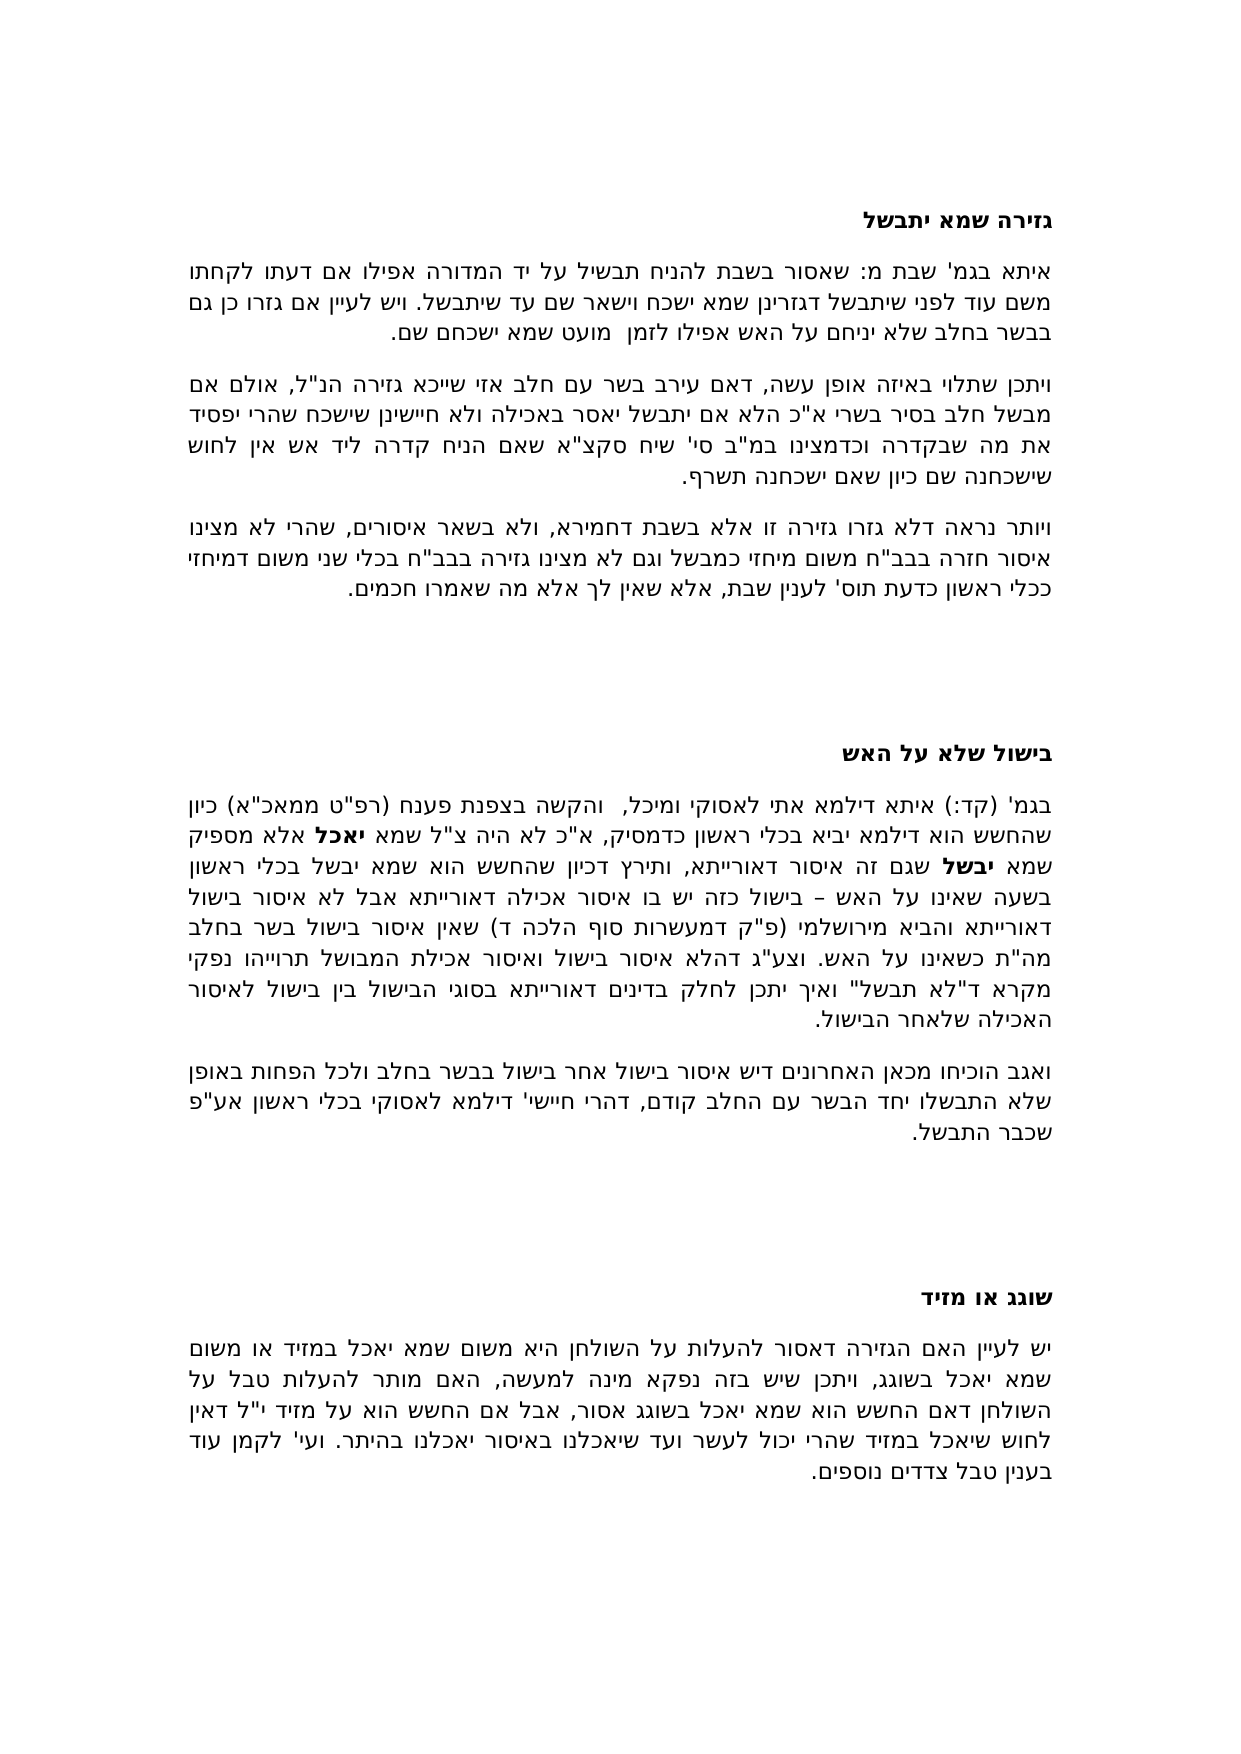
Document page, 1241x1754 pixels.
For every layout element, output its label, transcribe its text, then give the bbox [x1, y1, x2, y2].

text בגמ' (קד:) איתא דילמא אתי לאסוקי ומיכל, והקשה בצפנת פענח (רפ"ט ממאכ"א) כיון שהחשש הוא דילמא יביא בכלי ראשון כדמסיק, א"כ לא היה צ"ל שמא יאכל אלא מספיק שמא יבשל שגם זה איסור דאורייתא, ותירץ דכיון שהחשש הוא שמא יבשל בכלי ראשון בשעה שאינו על האש – בישול כזה יש בו איסור אכילה דאורייתא אבל לא איסור בישול דאורייתא והביא מירושלמי (פ"ק דמעשרות סוף הלכה ד) שאין איסור בישול בשר בחלב מה"ת כשאינו על האש. וצע"ג דהלא איסור בישול ואיסור אכילת המבושל תרוייהו נפקי מקרא ד"לא תבשל" ואיך יתכן לחלק בדינים דאורייתא בסוגי הבישול בין בישול לאיסור האכילה שלאחר הבישול. [187, 792, 1053, 1033]
text ואגב הוכיחו מכאן האחרונים דיש איסור בישול אחר בישול בבשר בחלב ולכל הפחות באופן שלא התבשלו יחד הבשר עם החלב קודם, דהרי חיישי' דילמא לאסוקי בכלי ראשון אע"פ שכבר התבשל. [187, 1058, 1053, 1146]
text איתא בגמ' שבת מ: שאסור בשבת להניח תבשיל על יד המדורה אפילו אם דעתו לקחתו משם עוד לפני שיתבשל דגזרינן שמא ישכח וישאר שם עד שיתבשל. ויש לעיין אם גזרו כן גם בבשר בחלב שלא יניחם על האש אפילו לזמן מועט שמא ישכחם שם. [187, 258, 1053, 346]
text שוגג או מזיד [187, 1284, 1053, 1311]
text יש לעיין האם הגזירה דאסור להעלות על השולחן היא משום שמא יאכל במזיד או משום שמא יאכל בשוגג, ויתכן שיש בזה נפקא מינה למעשה, האם מותר להעלות טבל על השולחן דאם החשש הוא שמא יאכל בשוגג אסור, אבל אם החשש הוא על מזיד י"ל דאין לחוש שיאכל במזיד שהרי יכול לעשר ועד שיאכלנו באיסור יאכלנו בהיתר. ועי' לקמן עוד בענין טבל צדדים נוספים. [187, 1336, 1053, 1485]
text ויותר נראה דלא גזרו גזירה זו אלא בשבת דחמירא, ולא בשאר איסורים, שהרי לא מצינו איסור חזרה בבב"ח משום מיחזי כמבשל וגם לא מצינו גזירה בבב"ח בכלי שני משום דמיחזי ככלי ראשון כדעת תוס' לענין שבת, אלא שאין לך אלא מה שאמרו חכמים. [187, 514, 1053, 602]
text גזירה שמא יתבשל [187, 207, 1053, 233]
text ויתכן שתלוי באיזה אופן עשה, דאם עירב בשר עם חלב אזי שייכא גזירה הנ"ל, אולם אם מבשל חלב בסיר בשרי א"כ הלא אם יתבשל יאסר באכילה ולא חיישינן שישכח שהרי יפסיד את מה שבקדרה וכדמצינו במ"ב סי' שיח סקצ"א שאם הניח קדרה ליד אש אין לחוש שישכחנה שם כיון שאם ישכחנה תשרף. [187, 371, 1053, 489]
text בישול שלא על האש [187, 741, 1053, 767]
